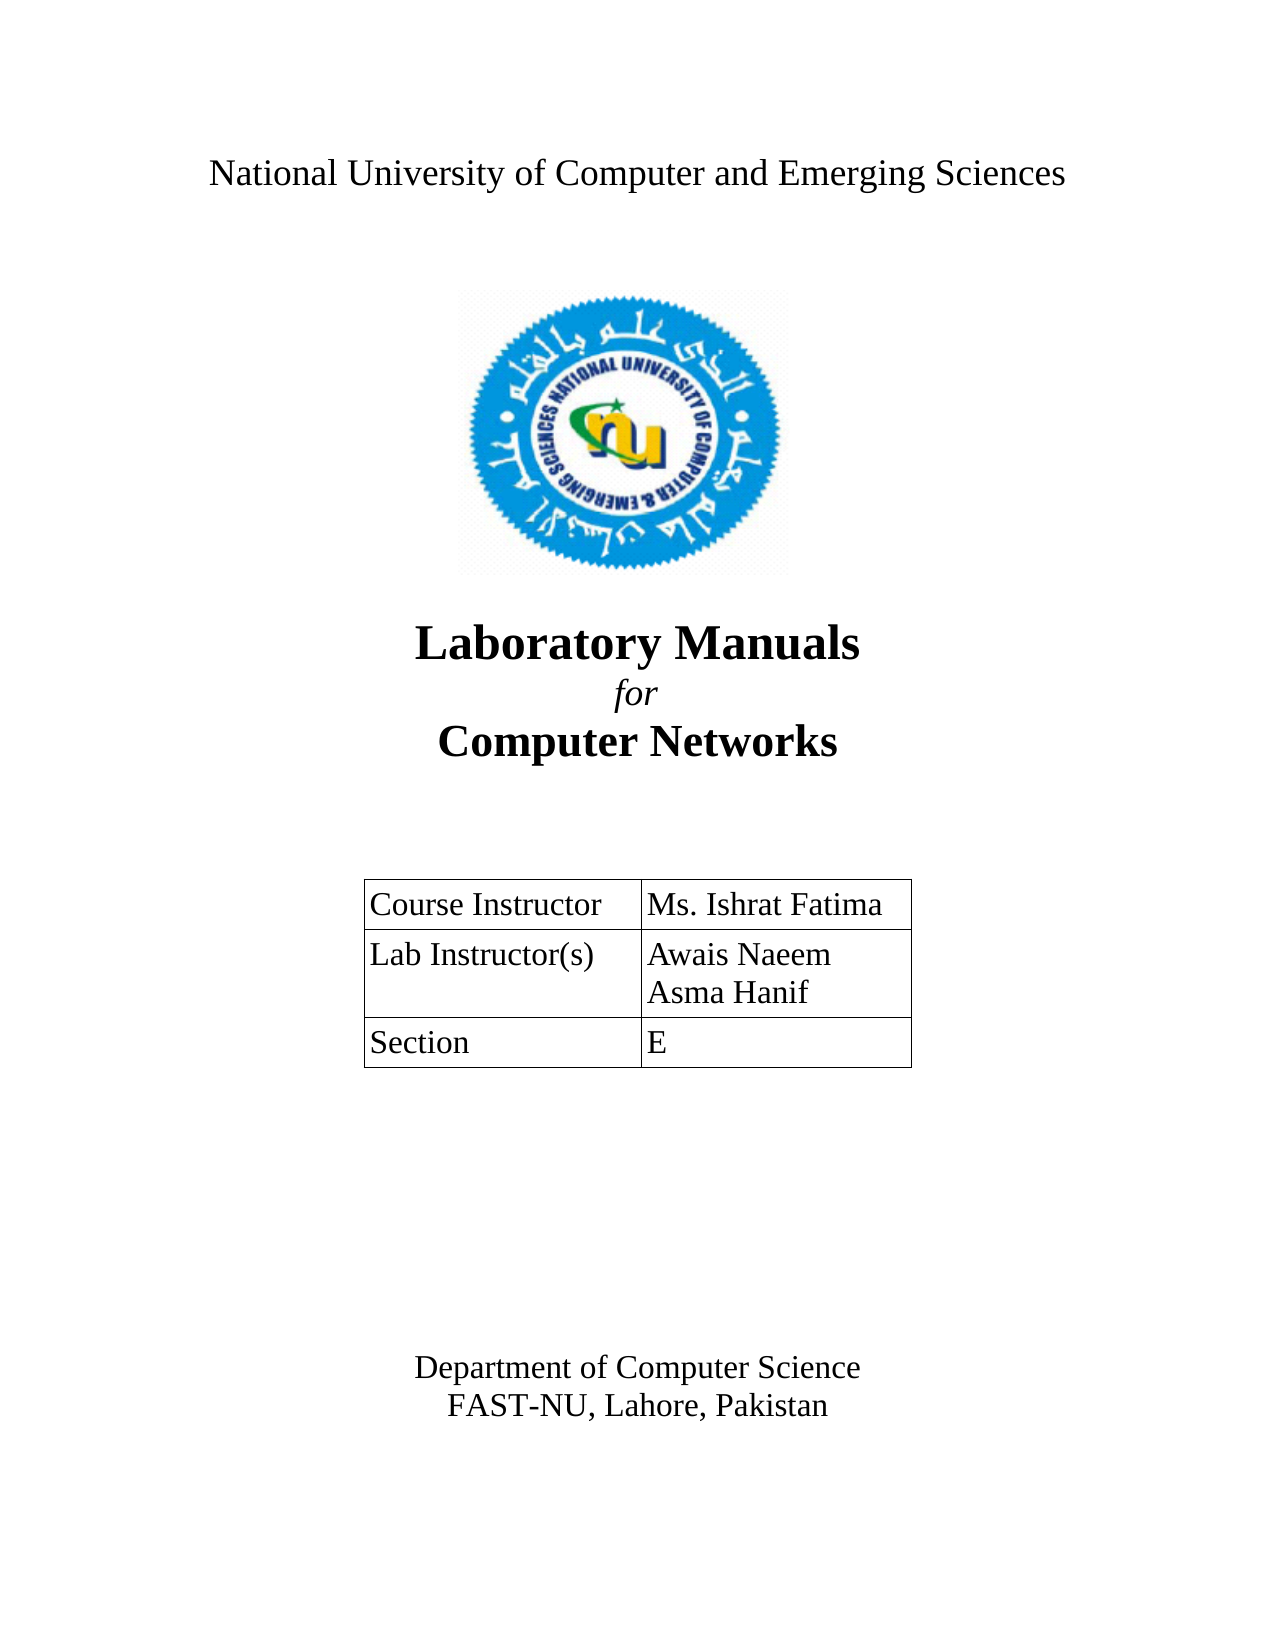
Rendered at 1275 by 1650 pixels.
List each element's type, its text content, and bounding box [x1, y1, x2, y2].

text FAST-NU, Lahore, Pakistan [150, 1386, 1125, 1424]
table_cell E [642, 1018, 911, 1067]
text Laboratory Manuals [150, 613, 1125, 671]
text National University of Computer and Emerging Sciences [150, 150, 1125, 193]
table_header Ms. Ishrat Fatima [642, 880, 911, 928]
table_cell Lab Instructor(s) [365, 930, 641, 1017]
picture [458, 290, 790, 575]
table_header Course Instructor [365, 880, 641, 928]
table_cell Awais Naeem Asma Hanif [642, 930, 911, 1017]
text Department of Computer Science [150, 1347, 1125, 1386]
text Computer Networks [150, 714, 1125, 766]
table_cell Section [365, 1018, 641, 1067]
text for [150, 671, 1125, 714]
